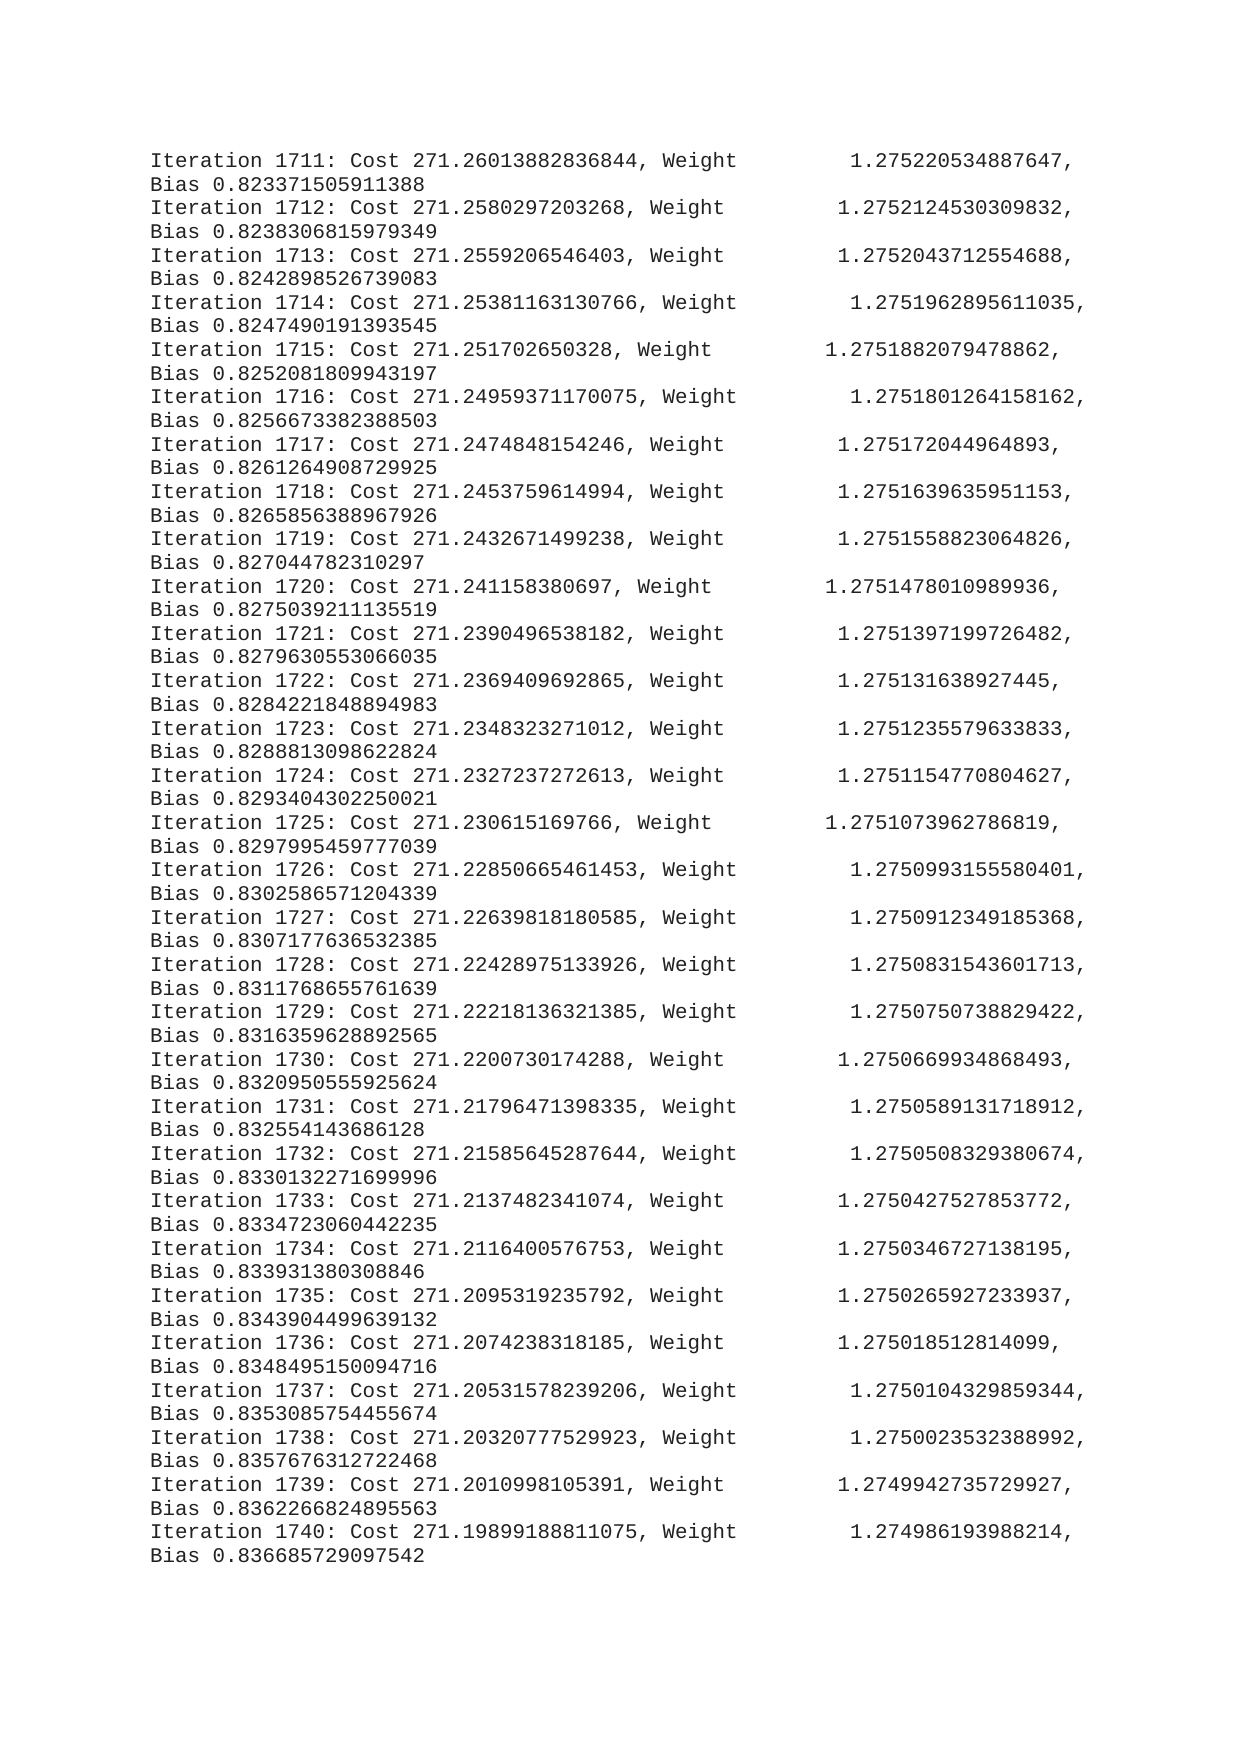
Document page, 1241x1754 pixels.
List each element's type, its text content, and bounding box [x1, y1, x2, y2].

text Iteration 1718: Cost 271.2453759614994, Weight 1.2751639635951153, Bias 0.8265856388967926 [150, 481, 1090, 528]
text Iteration 1712: Cost 271.2580297203268, Weight 1.2752124530309832, Bias 0.8238306815979349 [150, 197, 1090, 244]
text Iteration 1713: Cost 271.2559206546403, Weight 1.2752043712554688, Bias 0.8242898526739083 [150, 244, 1090, 292]
text Iteration 1726: Cost 271.22850665461453, Weight 1.2750993155580401, Bias 0.8302586571204339 [150, 859, 1090, 907]
text Iteration 1714: Cost 271.25381163130766, Weight 1.2751962895611035, Bias 0.8247490191393545 [150, 292, 1090, 339]
text Iteration 1723: Cost 271.2348323271012, Weight 1.2751235579633833, Bias 0.8288813098622824 [150, 717, 1090, 765]
text Iteration 1722: Cost 271.2369409692865, Weight 1.275131638927445, Bias 0.8284221848894983 [150, 670, 1090, 717]
text Iteration 1732: Cost 271.21585645287644, Weight 1.2750508329380674, Bias 0.8330132271699996 [150, 1143, 1090, 1190]
text Iteration 1729: Cost 271.22218136321385, Weight 1.2750750738829422, Bias 0.8316359628892565 [150, 1001, 1090, 1048]
text Iteration 1738: Cost 271.20320777529923, Weight 1.2750023532388992, Bias 0.8357676312722468 [150, 1427, 1090, 1474]
text Iteration 1719: Cost 271.2432671499238, Weight 1.2751558823064826, Bias 0.827044782310297 [150, 528, 1090, 576]
text Iteration 1715: Cost 271.251702650328, Weight 1.2751882079478862, Bias 0.8252081809943197 [150, 339, 1090, 386]
text Iteration 1736: Cost 271.2074238318185, Weight 1.275018512814099, Bias 0.8348495150094716 [150, 1332, 1090, 1379]
text Iteration 1728: Cost 271.22428975133926, Weight 1.2750831543601713, Bias 0.8311768655761639 [150, 954, 1090, 1001]
text Iteration 1730: Cost 271.2200730174288, Weight 1.2750669934868493, Bias 0.8320950555925624 [150, 1048, 1090, 1096]
text Iteration 1711: Cost 271.26013882836844, Weight 1.275220534887647, Bias 0.823371505911388 [150, 150, 1090, 197]
text Iteration 1740: Cost 271.19899188811075, Weight 1.274986193988214, Bias 0.836685729097542 [150, 1521, 1090, 1569]
text Iteration 1733: Cost 271.2137482341074, Weight 1.2750427527853772, Bias 0.8334723060442235 [150, 1190, 1090, 1238]
text Iteration 1727: Cost 271.22639818180585, Weight 1.2750912349185368, Bias 0.8307177636532385 [150, 907, 1090, 954]
text Iteration 1717: Cost 271.2474848154246, Weight 1.275172044964893, Bias 0.8261264908729925 [150, 434, 1090, 481]
text Iteration 1734: Cost 271.2116400576753, Weight 1.2750346727138195, Bias 0.833931380308846 [150, 1238, 1090, 1285]
text Iteration 1735: Cost 271.2095319235792, Weight 1.2750265927233937, Bias 0.8343904499639132 [150, 1285, 1090, 1332]
text Iteration 1731: Cost 271.21796471398335, Weight 1.2750589131718912, Bias 0.832554143686128 [150, 1096, 1090, 1143]
text Iteration 1724: Cost 271.2327237272613, Weight 1.2751154770804627, Bias 0.8293404302250021 [150, 765, 1090, 812]
text Iteration 1720: Cost 271.241158380697, Weight 1.2751478010989936, Bias 0.8275039211135519 [150, 576, 1090, 623]
text Iteration 1721: Cost 271.2390496538182, Weight 1.2751397199726482, Bias 0.8279630553066035 [150, 623, 1090, 670]
text Iteration 1739: Cost 271.2010998105391, Weight 1.2749942735729927, Bias 0.8362266824895563 [150, 1474, 1090, 1521]
text Iteration 1725: Cost 271.230615169766, Weight 1.2751073962786819, Bias 0.8297995459777039 [150, 812, 1090, 859]
text Iteration 1737: Cost 271.20531578239206, Weight 1.2750104329859344, Bias 0.8353085754455674 [150, 1379, 1090, 1427]
text Iteration 1716: Cost 271.24959371170075, Weight 1.2751801264158162, Bias 0.8256673382388503 [150, 386, 1090, 434]
